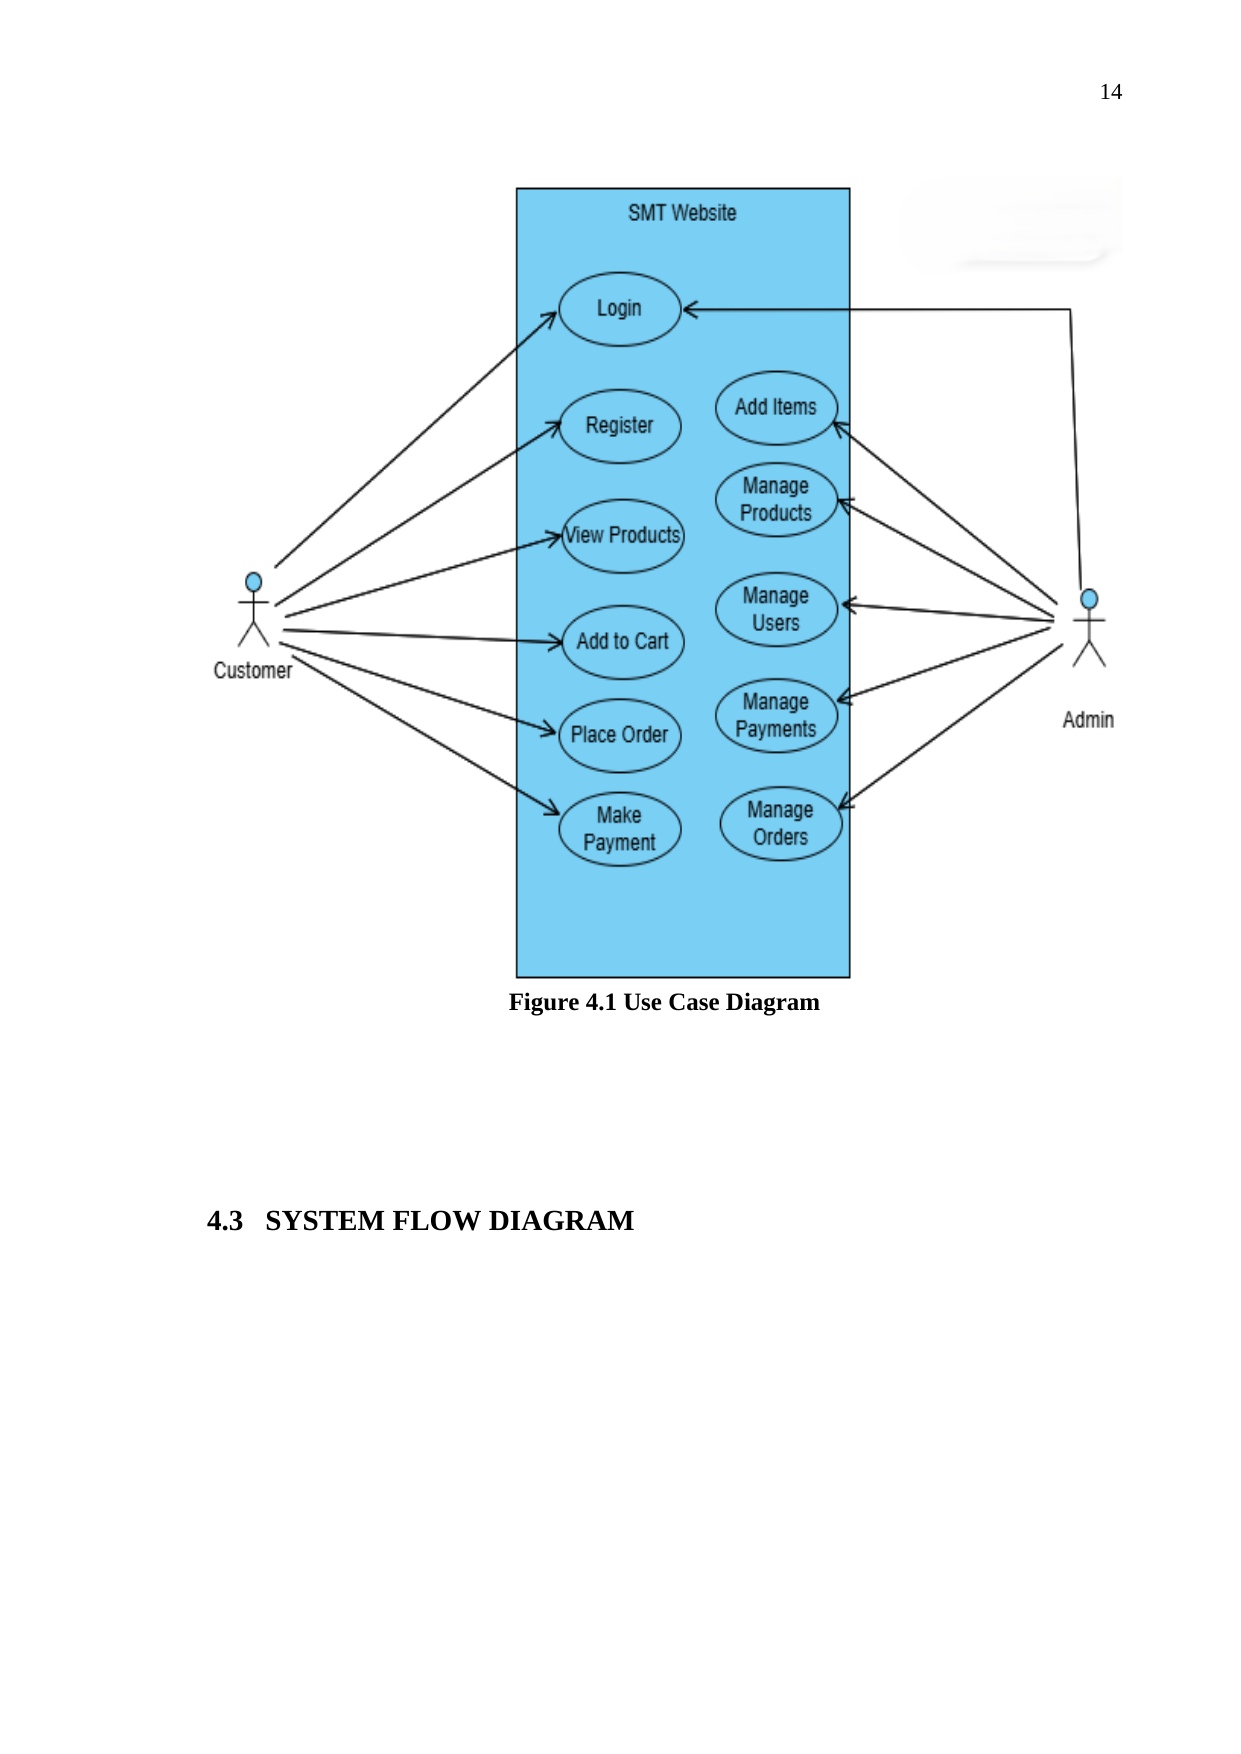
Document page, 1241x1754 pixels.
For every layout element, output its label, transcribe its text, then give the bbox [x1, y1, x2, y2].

subtitle 4.3 SYSTEM FLOW DIAGRAM [207, 1203, 1122, 1236]
picture [206, 177, 1123, 988]
text Figure 4.1 Use Case Diagram [207, 988, 1122, 1016]
